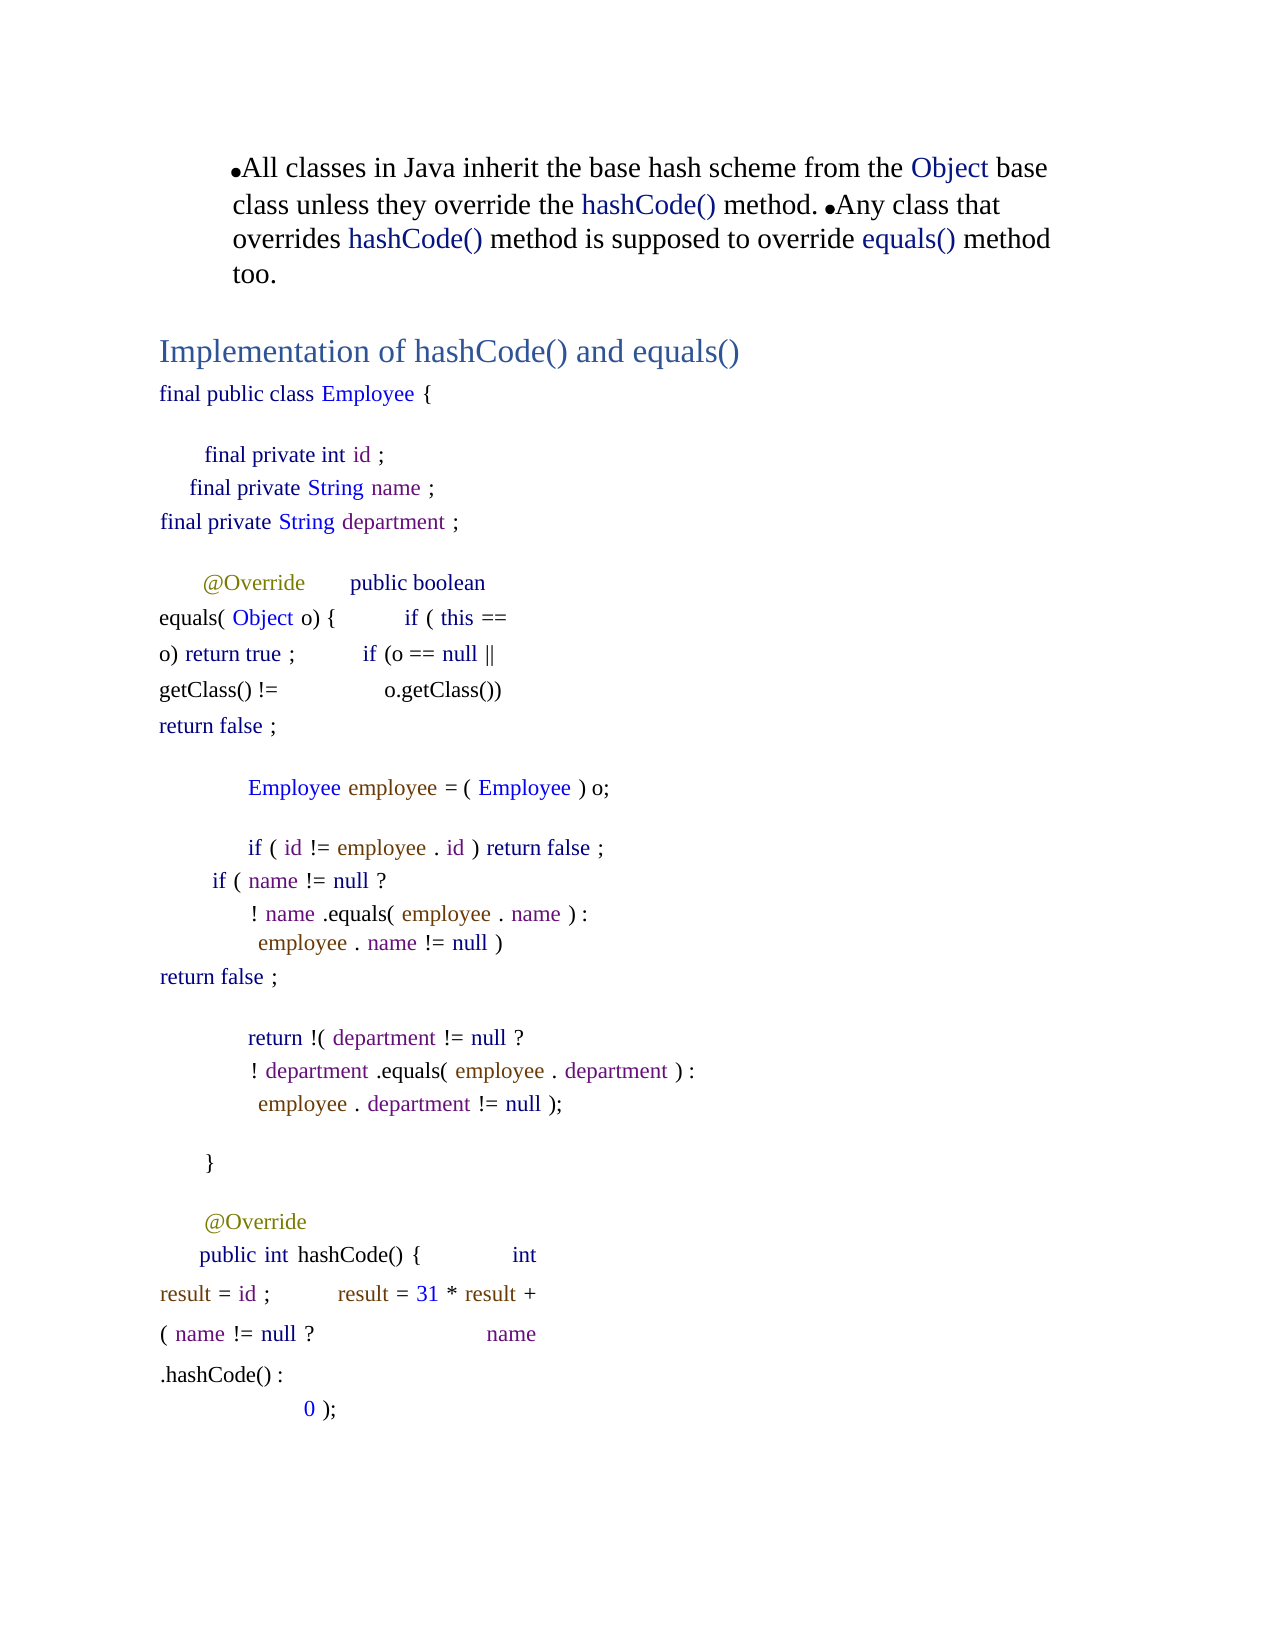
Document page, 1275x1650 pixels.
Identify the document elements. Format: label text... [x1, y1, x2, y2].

text 0 ); [159, 1395, 770, 1422]
text if ( id != employee . id ) return false ; [248, 834, 1114, 861]
text Employee employee = ( Employee ) o; [248, 774, 757, 800]
text @Override [204, 1208, 481, 1234]
text All classes in Java inherit the base hash scheme from the Object base class unless they override the hashCode() method. Any class that overrides hashCode() method is supposed to override equals() method too. [231, 150, 1086, 289]
text ! name .equals( employee . name ) : [159, 900, 770, 926]
text employee . name != null ) return false ; [159, 929, 602, 991]
text employee . department != null ); [159, 1090, 1114, 1116]
text return !( department != null ? [248, 1024, 602, 1050]
text final private String name ; final private String department ; [159, 474, 505, 536]
text final private int id ; [204, 441, 602, 468]
text @Override public boolean equals( Object o) { if ( this == o) return true ; if (o == null || getClass() != o.getClass()) return false ; [159, 569, 524, 740]
subtitle Implementation of hashCode() and equals() [159, 331, 1114, 369]
text if ( name != null ? [159, 867, 602, 893]
text ! department .equals( employee . department ) : [159, 1057, 770, 1083]
text final public class Employee { [159, 380, 602, 407]
text public int hashCode() { int result = id ; result = 31 * result + ( name != null ? name .hashCode() : [159, 1241, 536, 1388]
text } [204, 1149, 770, 1175]
